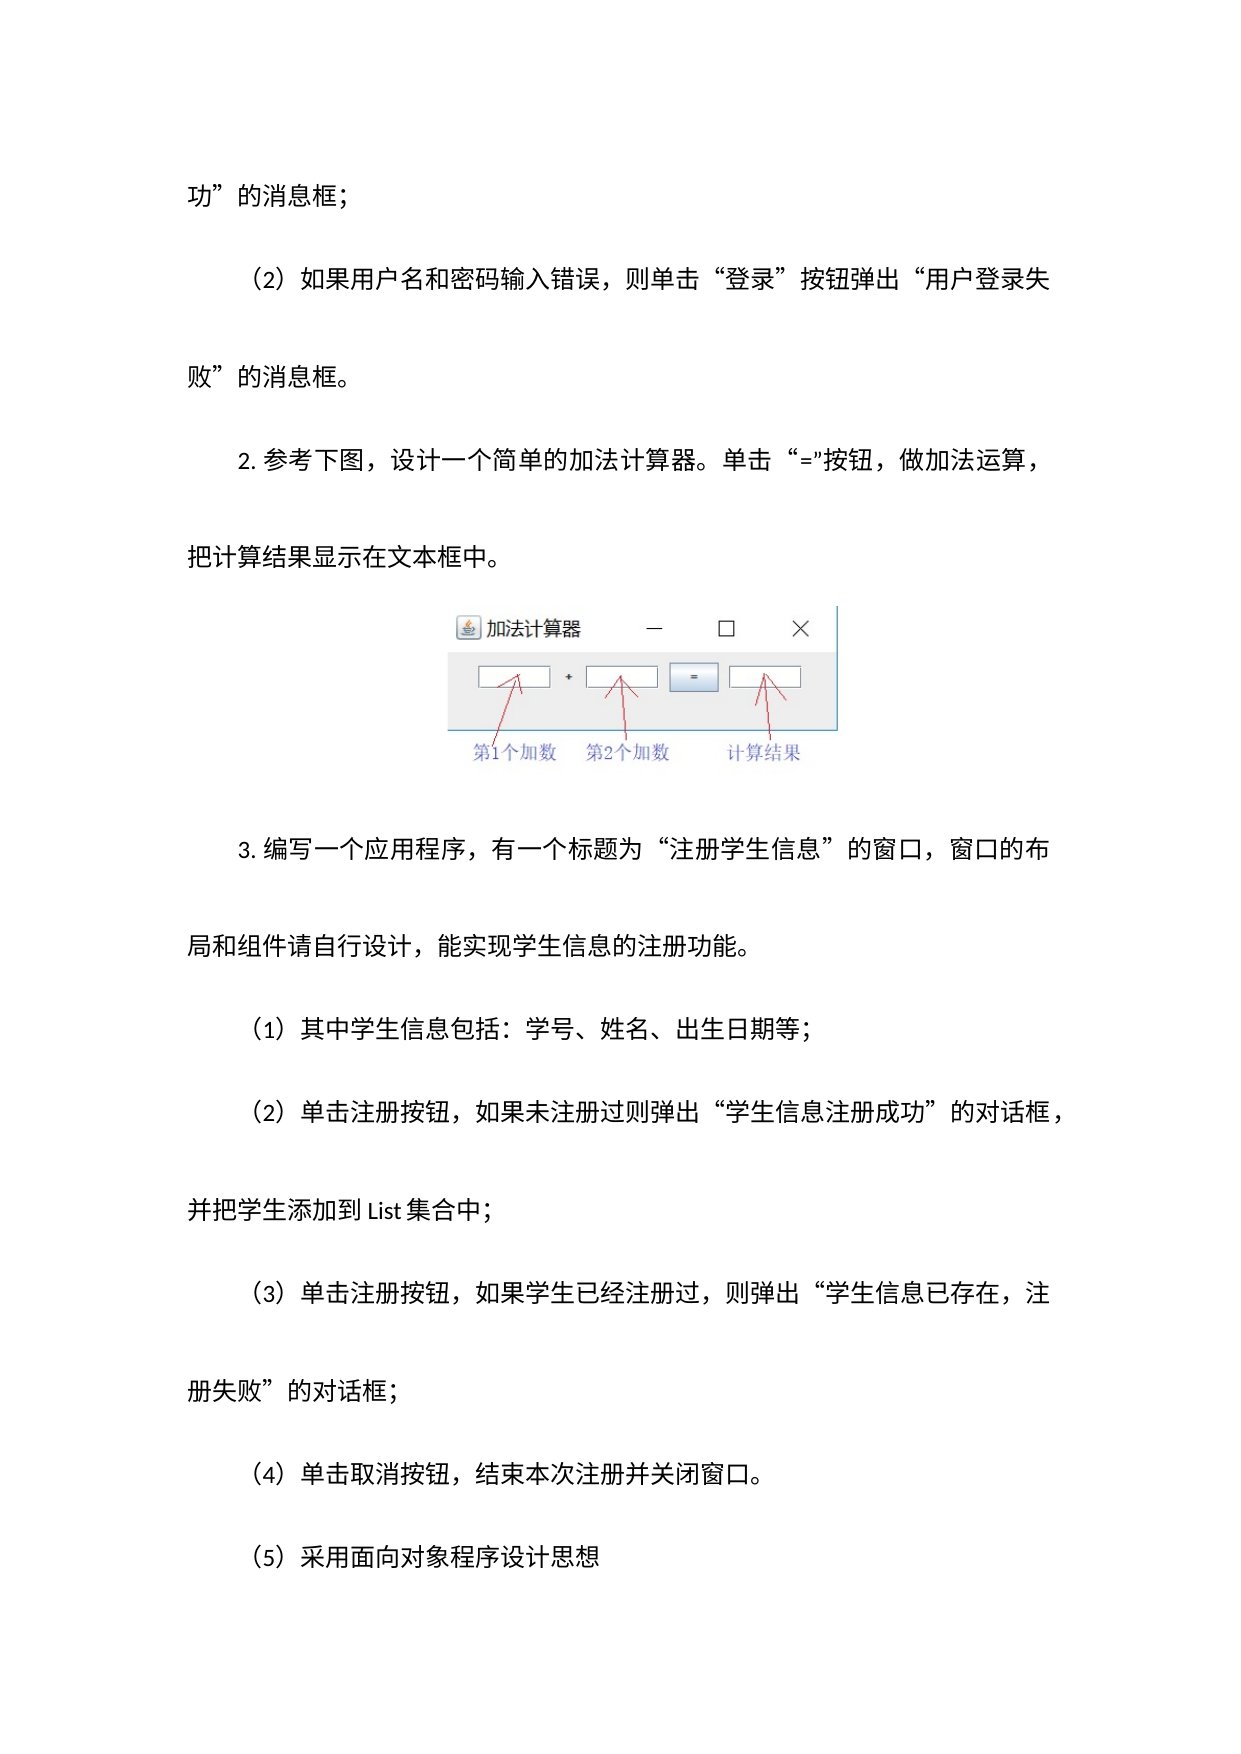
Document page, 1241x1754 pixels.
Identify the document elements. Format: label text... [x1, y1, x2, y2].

text （4）单击取消按钮，结束本次注册并关闭窗口。 [187, 1440, 1053, 1505]
text （2）单击注册按钮，如果未注册过则弹出“学生信息注册成功”的对话框，并把学生添加到List集合中； [187, 1078, 1053, 1241]
text 3. 编写一个应用程序，有一个标题为“注册学生信息”的窗口，窗口的布局和组件请自行设计，能实现学生信息的注册功能。 [187, 815, 1053, 977]
text （5）采用面向对象程序设计思想 [187, 1523, 1053, 1588]
text （1）其中学生信息包括：学号、姓名、出生日期等； [187, 995, 1053, 1060]
text （3）单击注册按钮，如果学生已经注册过，则弹出“学生信息已存在，注册失败”的对话框； [187, 1259, 1053, 1422]
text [187, 162, 1053, 227]
text 2. 参考下图，设计一个简单的加法计算器。单击“=”按钮，做加法运算，把计算结果显示在文本框中。 [187, 426, 1053, 588]
picture [447, 606, 843, 777]
text （2）如果用户名和密码输入错误，则单击“登录”按钮弹出“用户登录失败”的消息框。 [187, 245, 1053, 408]
